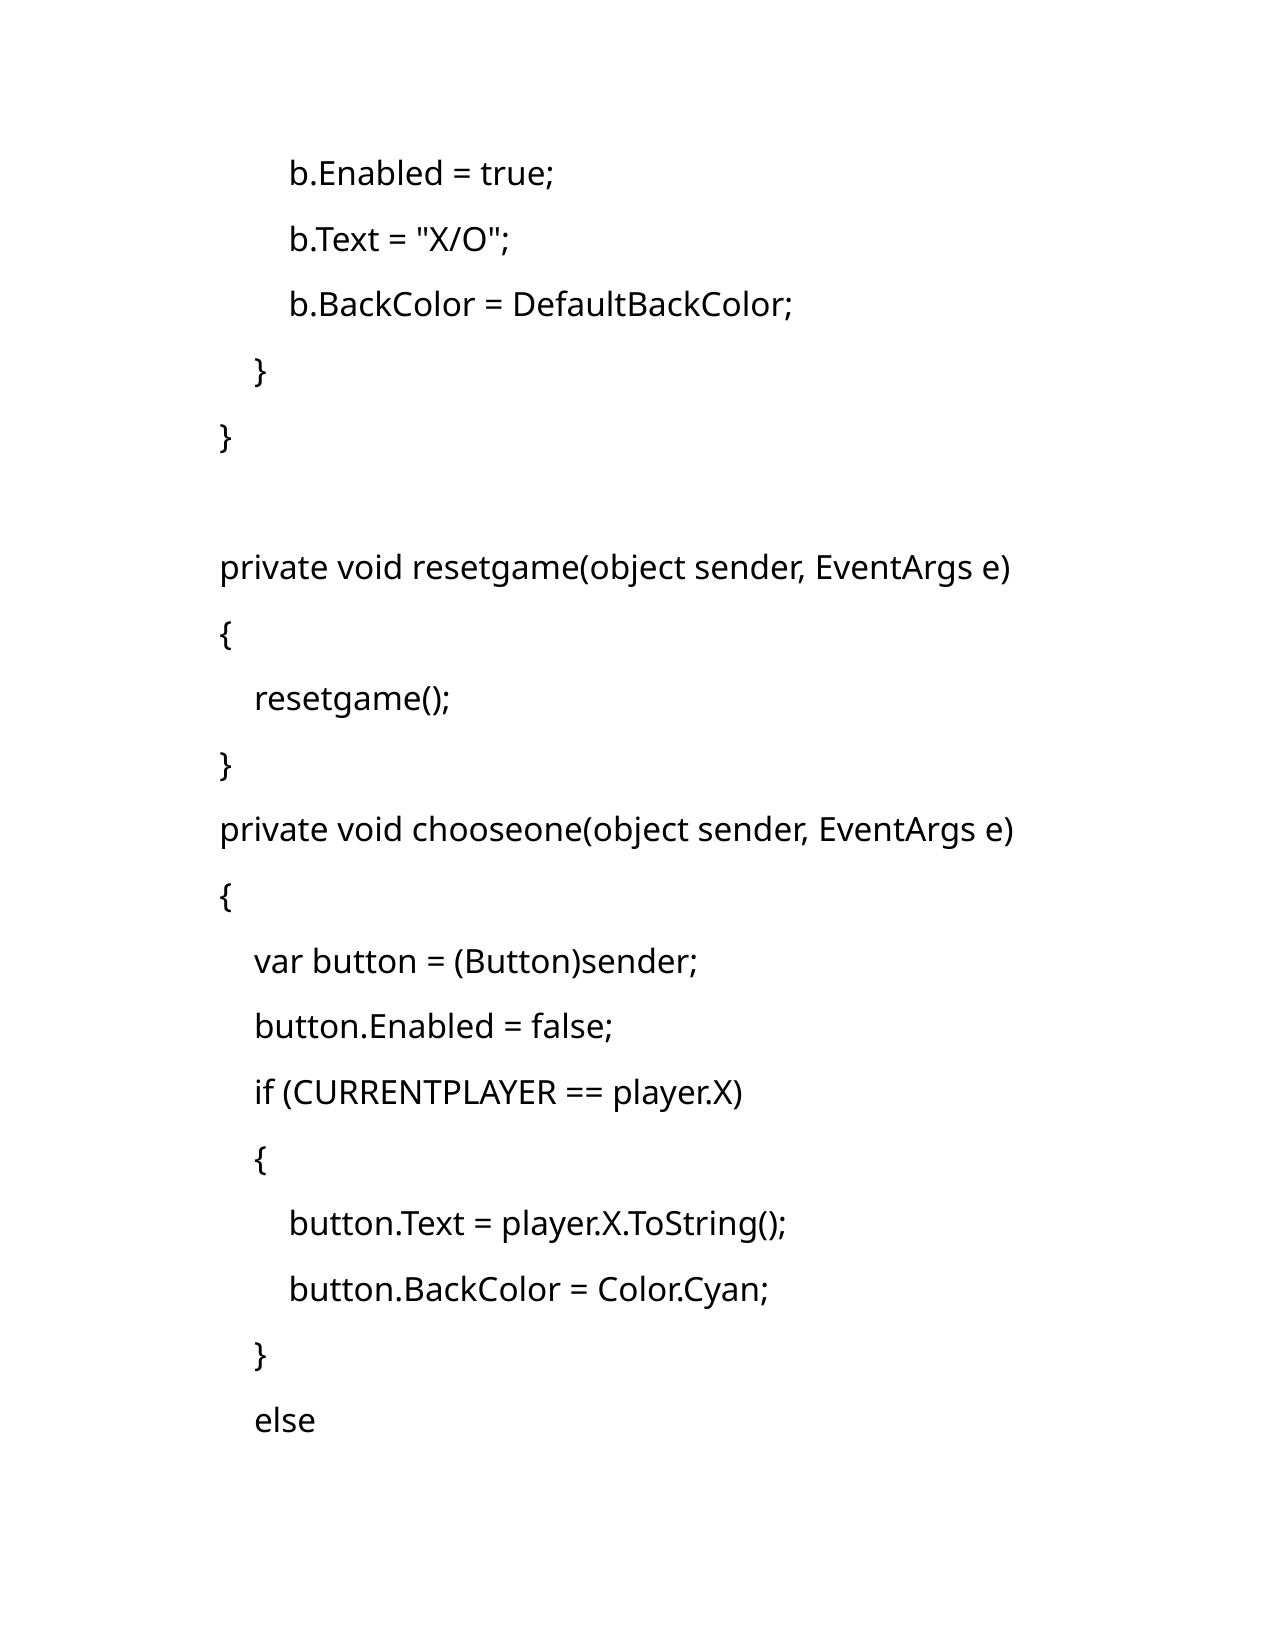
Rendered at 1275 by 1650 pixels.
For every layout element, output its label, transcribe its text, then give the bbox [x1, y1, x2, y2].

text { [150, 1134, 1125, 1180]
text } [150, 347, 1125, 392]
text else [150, 1397, 1125, 1442]
text private void chooseone(object sender, EventArgs e) [150, 806, 1125, 852]
text } [150, 741, 1125, 786]
text button.BackColor = Color.Cyan; [150, 1266, 1125, 1311]
text resetgame(); [150, 675, 1125, 720]
text b.Text = "X/O"; [150, 216, 1125, 261]
text { [150, 872, 1125, 917]
text b.BackColor = DefaultBackColor; [150, 281, 1125, 327]
text { [150, 609, 1125, 655]
text var button = (Button)sender; [150, 937, 1125, 983]
text if (CURRENTPLAYER == player.X) [150, 1069, 1125, 1114]
text } [150, 1331, 1125, 1377]
text } [150, 412, 1125, 458]
text private void resetgame(object sender, EventArgs e) [150, 544, 1125, 589]
text b.Enabled = true; [150, 150, 1125, 195]
text button.Text = player.X.ToString(); [150, 1200, 1125, 1245]
text button.Enabled = false; [150, 1003, 1125, 1048]
